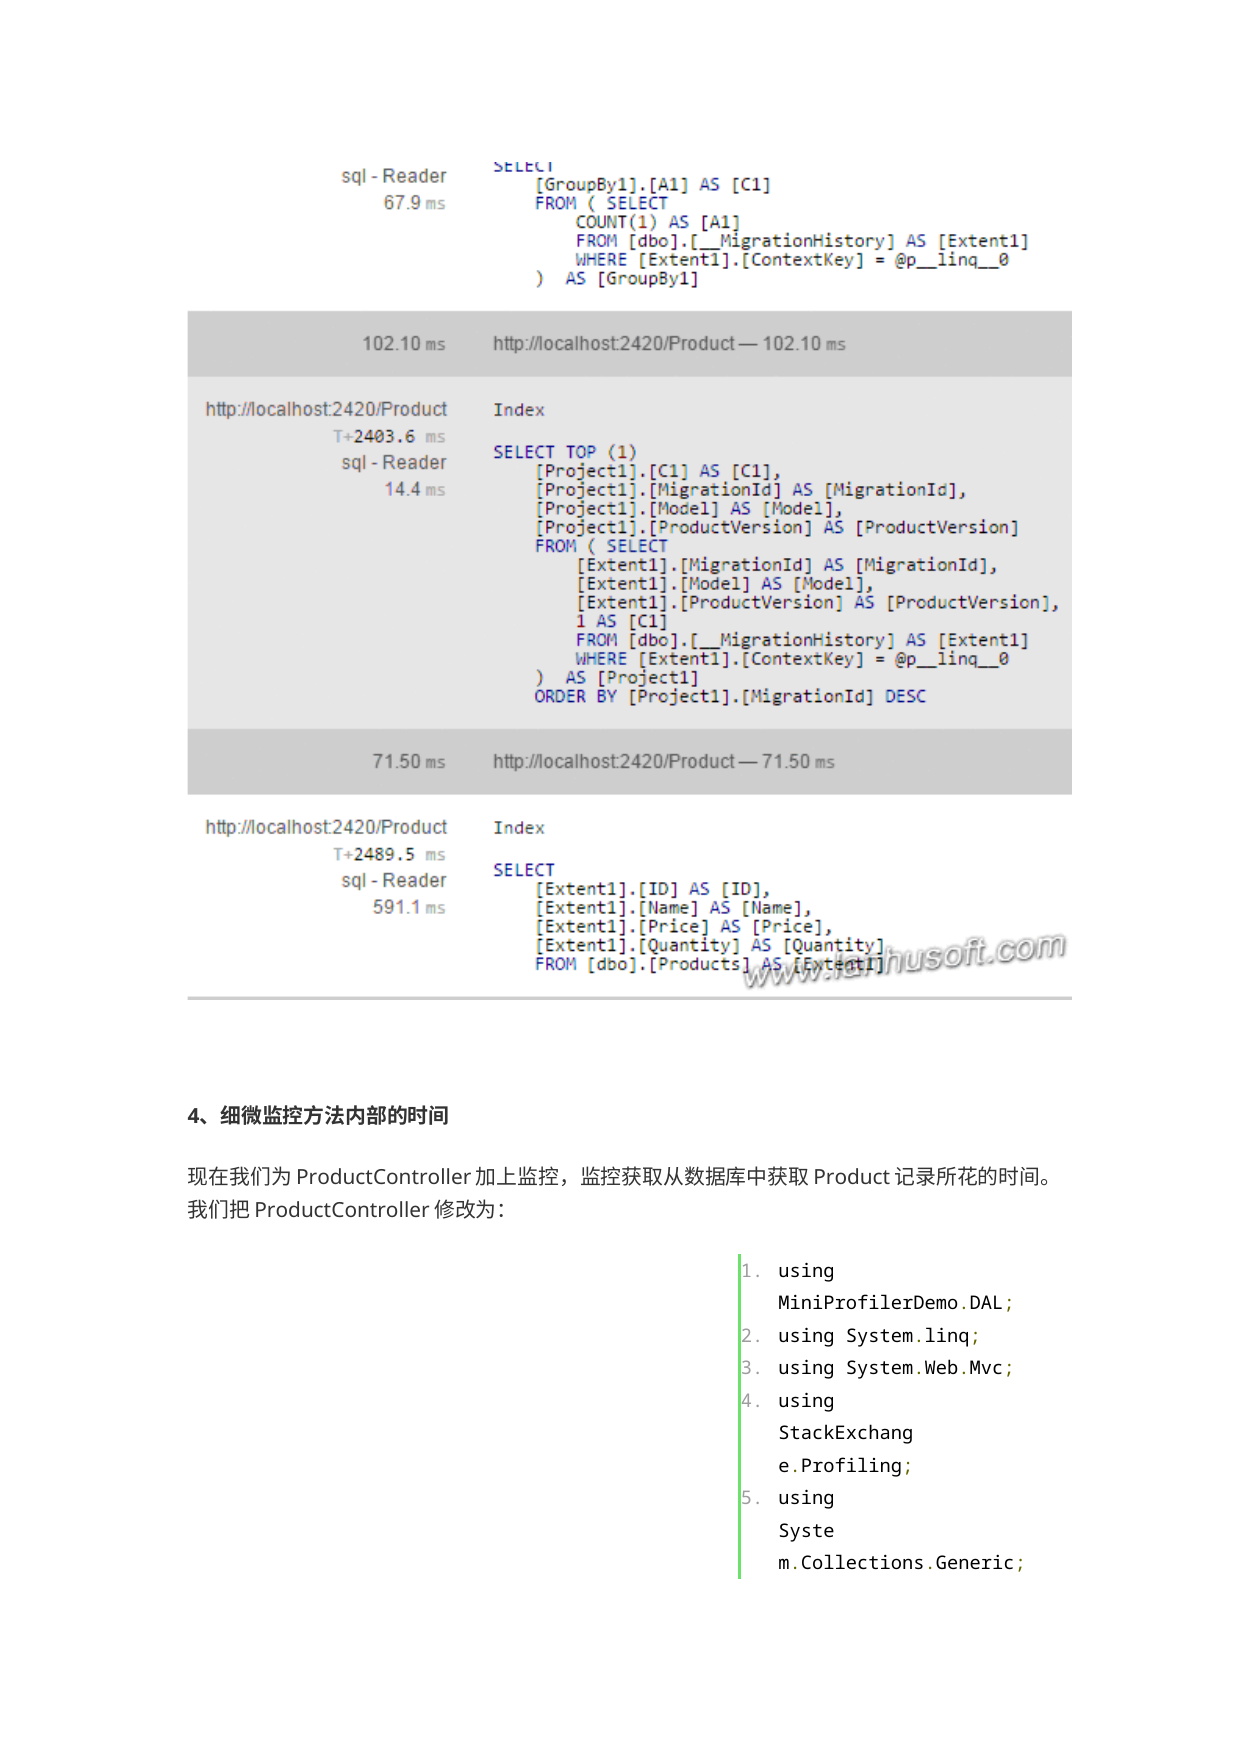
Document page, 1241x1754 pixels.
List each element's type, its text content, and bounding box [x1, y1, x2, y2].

text 现在我们为ProductController加上监控，监控获取从数据库中获取Product记录所花的时间。我们把ProductController修改为： [187, 1159, 1053, 1224]
list using System.linq; [741, 1319, 1037, 1351]
list using StackExchange.Profiling; [741, 1384, 1037, 1481]
text 4、细微监控方法内部的时间 [187, 1098, 1053, 1130]
list using System.Web.Mvc; [741, 1351, 1037, 1384]
list using MiniProfilerDemo.DAL; [741, 1254, 1037, 1319]
picture [187, 162, 1072, 1000]
list using System.Collections.Generic; [741, 1481, 1037, 1579]
